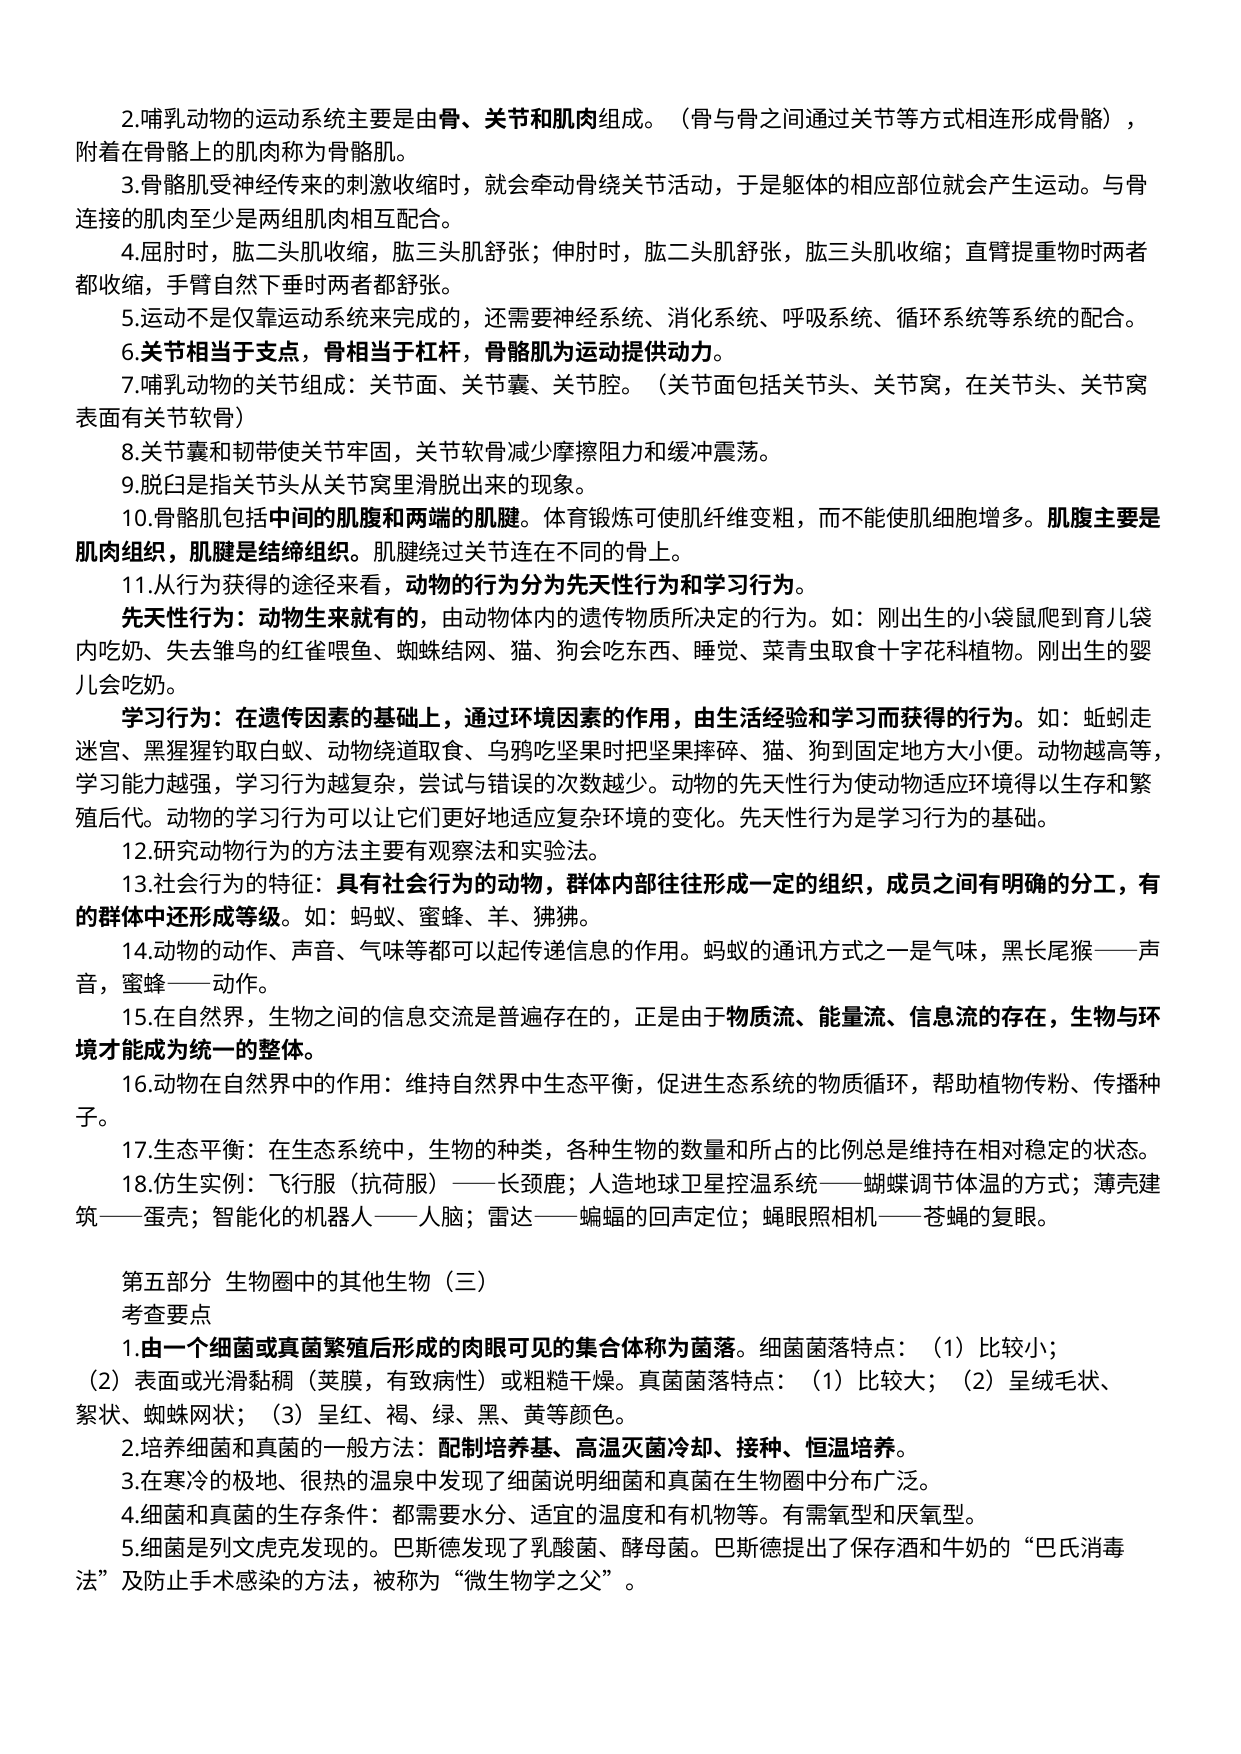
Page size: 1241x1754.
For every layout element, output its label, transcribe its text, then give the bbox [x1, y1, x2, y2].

text 5.细菌是列文虎克发现的。巴斯德发现了乳酸菌、酵母菌。巴斯德提出了保存酒和牛奶的“巴氏消毒法”及防止手术感染的方法，被称为“微生物学之父”。 [75, 1530, 1128, 1596]
text 先天性行为：动物生来就有的，由动物体内的遗传物质所决定的行为。如：刚出生的小袋鼠爬到育儿袋内吃奶、失去雏鸟的红雀喂鱼、蜘蛛结网、猫、狗会吃东西、睡觉、菜青虫取食十字花科植物。刚出生的婴儿会吃奶。 [75, 600, 1165, 700]
text 3.在寒冷的极地、很热的温泉中发现了细菌说明细菌和真菌在生物圈中分布广泛。 [75, 1463, 1128, 1496]
text 6.关节相当于支点，骨相当于杠杆，骨骼肌为运动提供动力。 [75, 333, 1165, 367]
text 7.哺乳动物的关节组成：关节面、关节囊、关节腔。（关节面包括关节头、关节窝，在关节头、关节窝表面有关节软骨） [75, 367, 1165, 433]
text 2.培养细菌和真菌的一般方法：配制培养基、高温灭菌冷却、接种、恒温培养。 [75, 1430, 1128, 1463]
text 学习行为：在遗传因素的基础上，通过环境因素的作用，由生活经验和学习而获得的行为。如：蚯蚓走迷宫、黑猩猩钓取白蚁、动物绕道取食、乌鸦吃坚果时把坚果摔碎、猫、狗到固定地方大小便。动物越高等，学习能力越强，学习行为越复杂，尝试与错误的次数越少。动物的先天性行为使动物适应环境得以生存和繁殖后代。动物的学习行为可以让它们更好地适应复杂环境的变化。先天性行为是学习行为的基础。 [75, 700, 1165, 833]
text 第五部分 生物圈中的其他生物（三） [75, 1263, 1128, 1297]
text 11.从行为获得的途径来看，动物的行为分为先天性行为和学习行为。 [75, 567, 1165, 600]
text 8.关节囊和韧带使关节牢固，关节软骨减少摩擦阻力和缓冲震荡。 [75, 433, 1165, 467]
text 9.脱臼是指关节头从关节窝里滑脱出来的现象。 [75, 467, 1165, 500]
text 15.在自然界，生物之间的信息交流是普遍存在的，正是由于物质流、能量流、信息流的存在，生物与环境才能成为统一的整体。 [75, 999, 1165, 1066]
text 16.动物在自然界中的作用：维持自然界中生态平衡，促进生态系统的物质循环，帮助植物传粉、传播种子。 [75, 1066, 1165, 1132]
text 4.屈肘时，肱二头肌收缩，肱三头肌舒张；伸肘时，肱二头肌舒张，肱三头肌收缩；直臂提重物时两者都收缩，手臂自然下垂时两者都舒张。 [75, 234, 1165, 300]
text 2.哺乳动物的运动系统主要是由骨、关节和肌肉组成。（骨与骨之间通过关节等方式相连形成骨骼），附着在骨骼上的肌肉称为骨骼肌。 [75, 101, 1165, 167]
text 4.细菌和真菌的生存条件：都需要水分、适宜的温度和有机物等。有需氧型和厌氧型。 [75, 1496, 1128, 1530]
text 1.由一个细菌或真菌繁殖后形成的肉眼可见的集合体称为菌落。细菌菌落特点：（1）比较小；（2）表面或光滑黏稠（荚膜，有致病性）或粗糙干燥。真菌菌落特点：（1）比较大；（2）呈绒毛状、絮状、蜘蛛网状；（3）呈红、褐、绿、黑、黄等颜色。 [75, 1330, 1128, 1430]
text 13.社会行为的特征：具有社会行为的动物，群体内部往往形成一定的组织，成员之间有明确的分工，有的群体中还形成等级。如：蚂蚁、蜜蜂、羊、狒狒。 [75, 866, 1165, 932]
text 18.仿生实例：飞行服（抗荷服）——长颈鹿；人造地球卫星控温系统——蝴蝶调节体温的方式；薄壳建筑——蛋壳；智能化的机器人——人脑；雷达——蝙蝠的回声定位；蝇眼照相机——苍蝇的复眼。 [75, 1166, 1165, 1232]
text 3.骨骼肌受神经传来的刺激收缩时，就会牵动骨绕关节活动，于是躯体的相应部位就会产生运动。与骨连接的肌肉至少是两组肌肉相互配合。 [75, 167, 1165, 234]
text 10.骨骼肌包括中间的肌腹和两端的肌腱。体育锻炼可使肌纤维变粗，而不能使肌细胞增多。肌腹主要是肌肉组织，肌腱是结缔组织。肌腱绕过关节连在不同的骨上。 [75, 500, 1165, 567]
text 5.运动不是仅靠运动系统来完成的，还需要神经系统、消化系统、呼吸系统、循环系统等系统的配合。 [75, 300, 1165, 333]
text 考查要点 [75, 1297, 1128, 1330]
text 14.动物的动作、声音、气味等都可以起传递信息的作用。蚂蚁的通讯方式之一是气味，黑长尾猴——声音，蜜蜂——动作。 [75, 932, 1165, 999]
text 12.研究动物行为的方法主要有观察法和实验法。 [75, 833, 1165, 866]
text 17.生态平衡：在生态系统中，生物的种类，各种生物的数量和所占的比例总是维持在相对稳定的状态。 [75, 1132, 1165, 1166]
